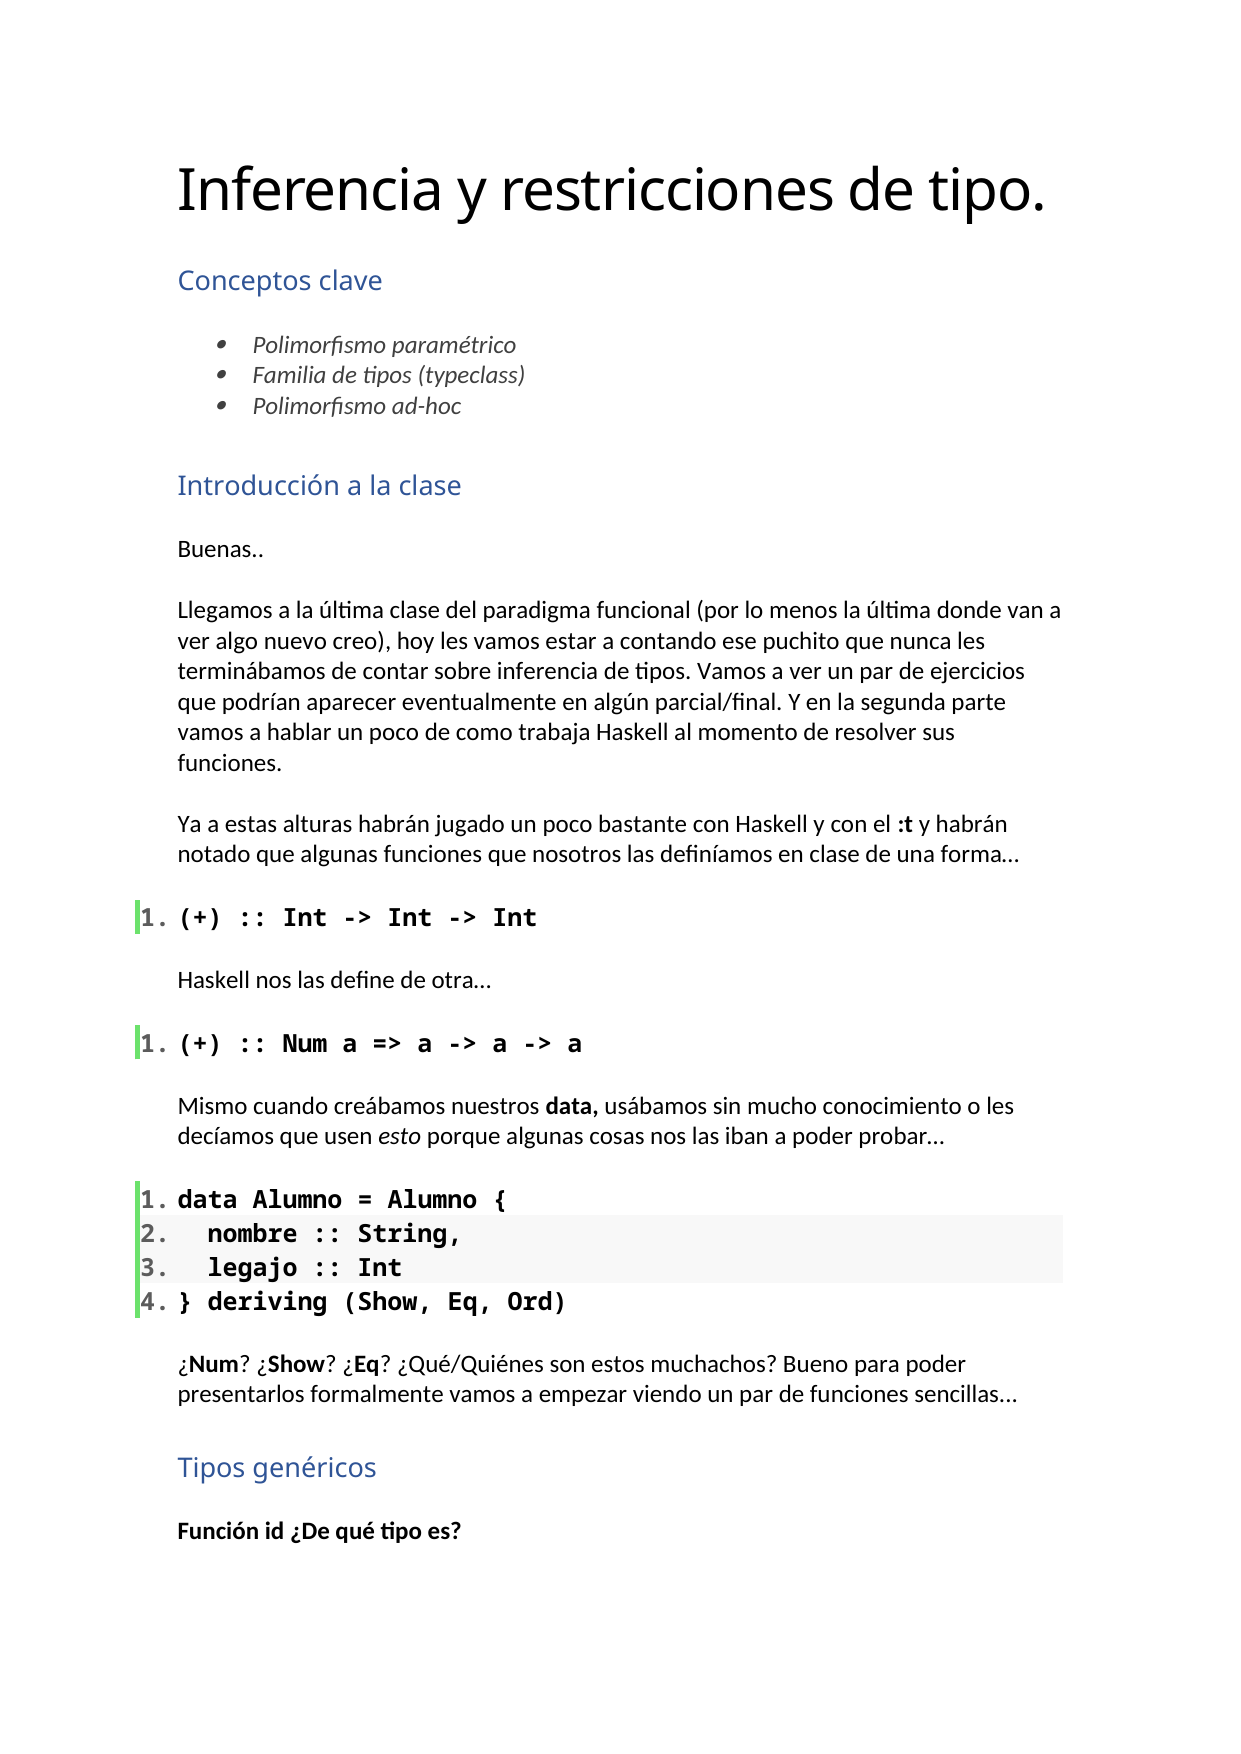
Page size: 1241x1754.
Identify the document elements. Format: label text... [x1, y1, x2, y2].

list Polimorfismo paramétrico [215, 329, 1063, 360]
text Llegamos a la última clase del paradigma funcional (por lo menos la última donde van a ver algo nuevo creo), hoy les vamos estar a contando ese puchito que nunca les terminábamos de contar sobre inferencia de tipos. Vamos a ver un par de ejercicios que podrían aparecer eventualmente en algún parcial/final. Y en la segunda parte vamos a hablar un poco de como trabaja Haskell al momento de resolver sus funciones. [177, 594, 1063, 777]
text Haskell nos las define de otra… [177, 964, 1063, 995]
list data Alumno = Alumno { [140, 1181, 1063, 1215]
subtitle Conceptos clave [177, 262, 1063, 299]
text Función id ¿De qué tipo es? [177, 1515, 1063, 1546]
list Polimorfismo ad-hoc [215, 390, 1063, 421]
list Familia de tipos (typeclass) [215, 360, 1063, 390]
subtitle Introducción a la clase [177, 466, 1063, 503]
title Inferencia y restricciones de tipo. [177, 148, 1063, 227]
list nombre :: String, [140, 1215, 1063, 1249]
text Mismo cuando creábamos nuestros data, usábamos sin mucho conocimiento o les decíamos que usen esto porque algunas cosas nos las iban a poder probar… [177, 1090, 1063, 1151]
text ¿Num? ¿Show? ¿Eq? ¿Qué/Quiénes son estos muchachos? Bueno para poder presentarlos formalmente vamos a empezar viendo un par de funciones sencillas... [177, 1348, 1063, 1409]
list } deriving (Show, Eq, Ord) [140, 1283, 1063, 1318]
subtitle Tipos genéricos [177, 1448, 1063, 1485]
list (+) :: Int -> Int -> Int [135, 899, 1063, 934]
list (+) :: Num a => a -> a -> a [140, 1025, 1063, 1059]
text Ya a estas alturas habrán jugado un poco bastante con Haskell y con el :t y habrán notado que algunas funciones que nosotros las definíamos en clase de una forma… [177, 808, 1063, 869]
list legajo :: Int [140, 1249, 1063, 1283]
text Buenas.. [177, 533, 1063, 564]
